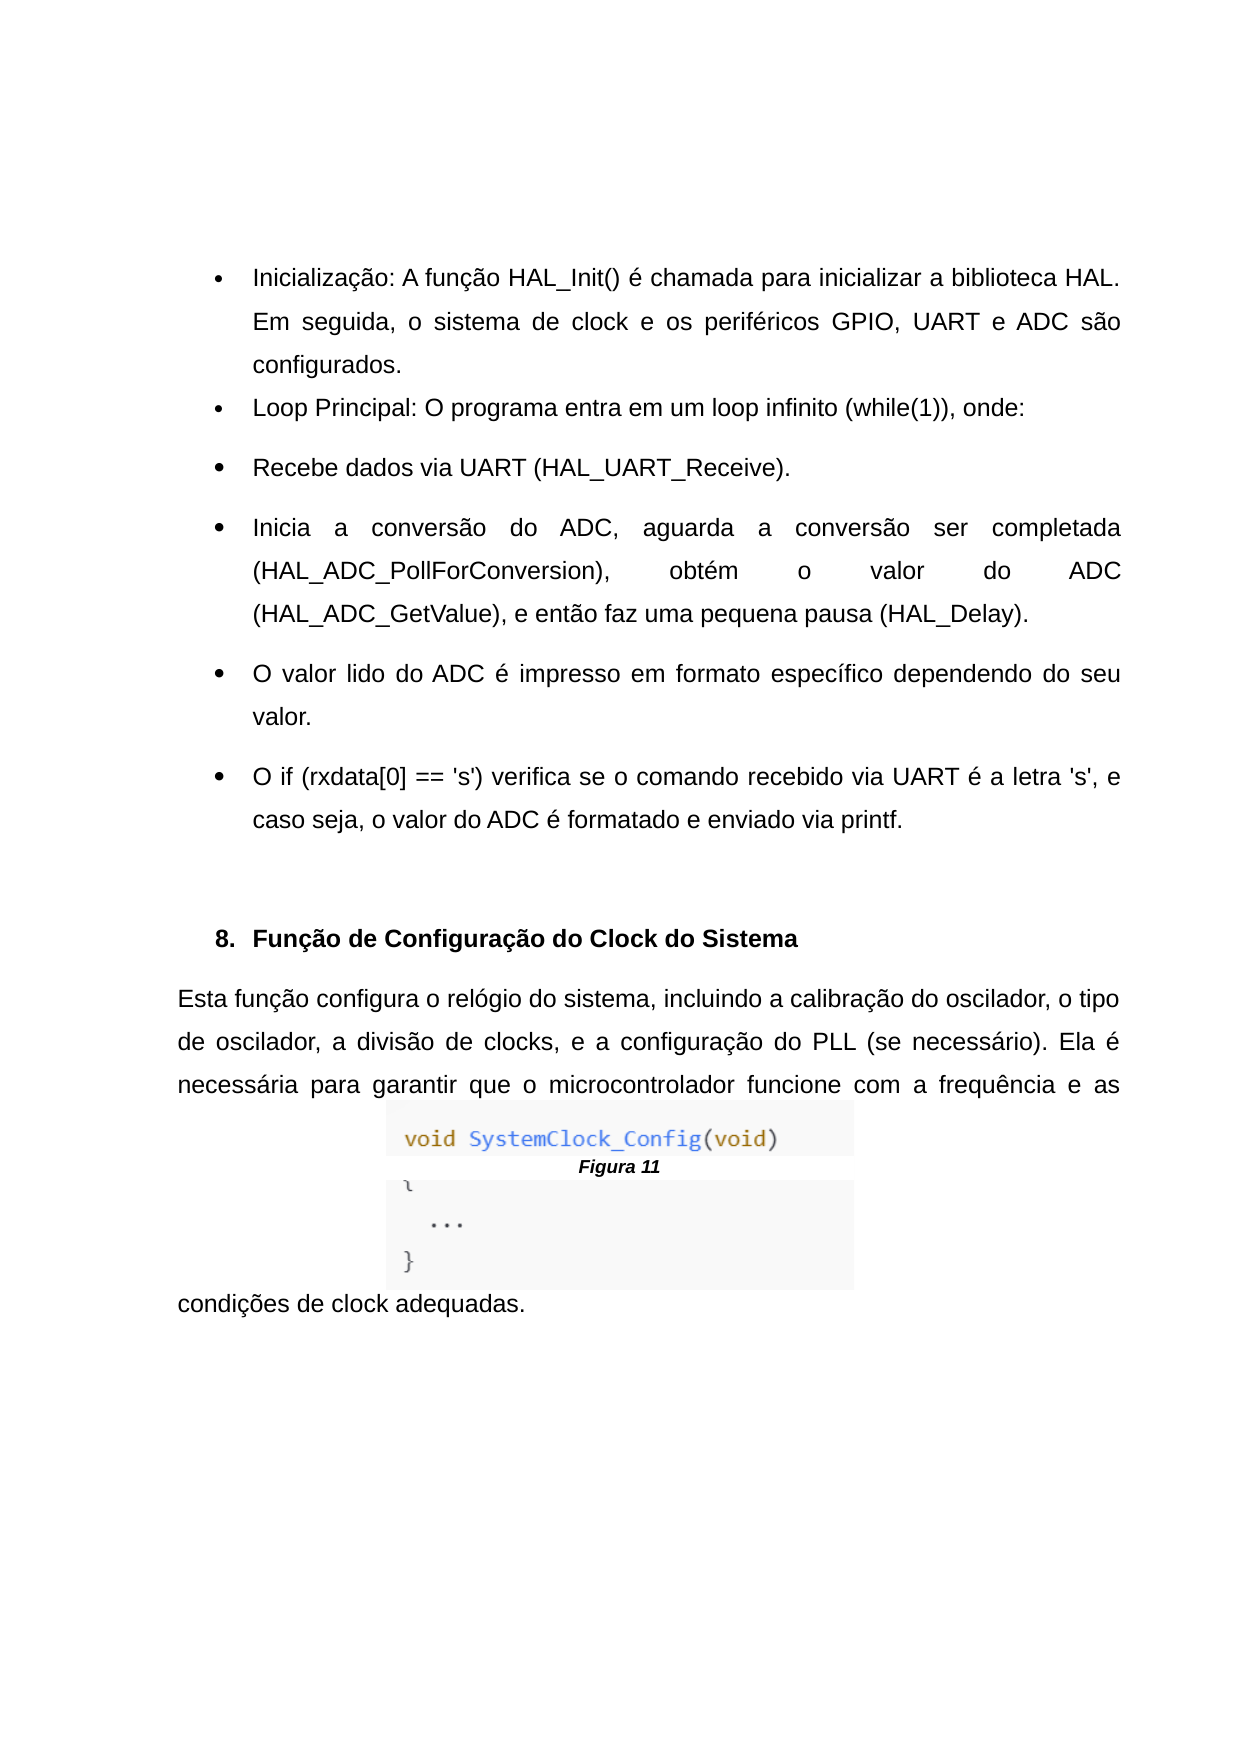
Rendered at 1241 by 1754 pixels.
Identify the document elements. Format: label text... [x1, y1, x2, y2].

list Loop Principal: O programa entra em um loop infinito (while(1)), onde: [215, 393, 1122, 422]
picture [386, 1181, 855, 1290]
list Função de Configuração do Clock do Sistema [215, 924, 1122, 953]
picture [386, 1100, 855, 1155]
list Recebe dados via UART (HAL_UART_Receive). [215, 453, 1122, 481]
list Inicia a conversão do ADC, aguarda a conversão ser completada (HAL_ADC_PollForConversion), obtém o valor do ADC (HAL_ADC_GetValue), e então faz uma pequena pausa (HAL_Delay). [215, 512, 1122, 628]
list O if (rxdata[0] == 's') verifica se o comando recebido via UART é a letra 's', e caso seja, o valor do ADC é formatado e enviado via printf. [215, 762, 1122, 834]
text Esta função configura o relógio do sistema, incluindo a calibração do oscilador, o tipo de oscilador, a divisão de clocks, e a configuração do PLL (se necessário). Ela é necessária para garantir que o microcontrolador funcione com a frequência e as condições de clock adequadas. [177, 984, 1122, 1318]
list Inicialização: A função HAL_Init() é chamada para inicializar a biblioteca HAL. Em seguida, o sistema de clock e os periféricos GPIO, UART e ADC são configurados. [215, 263, 1122, 378]
list O valor lido do ADC é impresso em formato específico dependendo do seu valor. [215, 659, 1122, 731]
